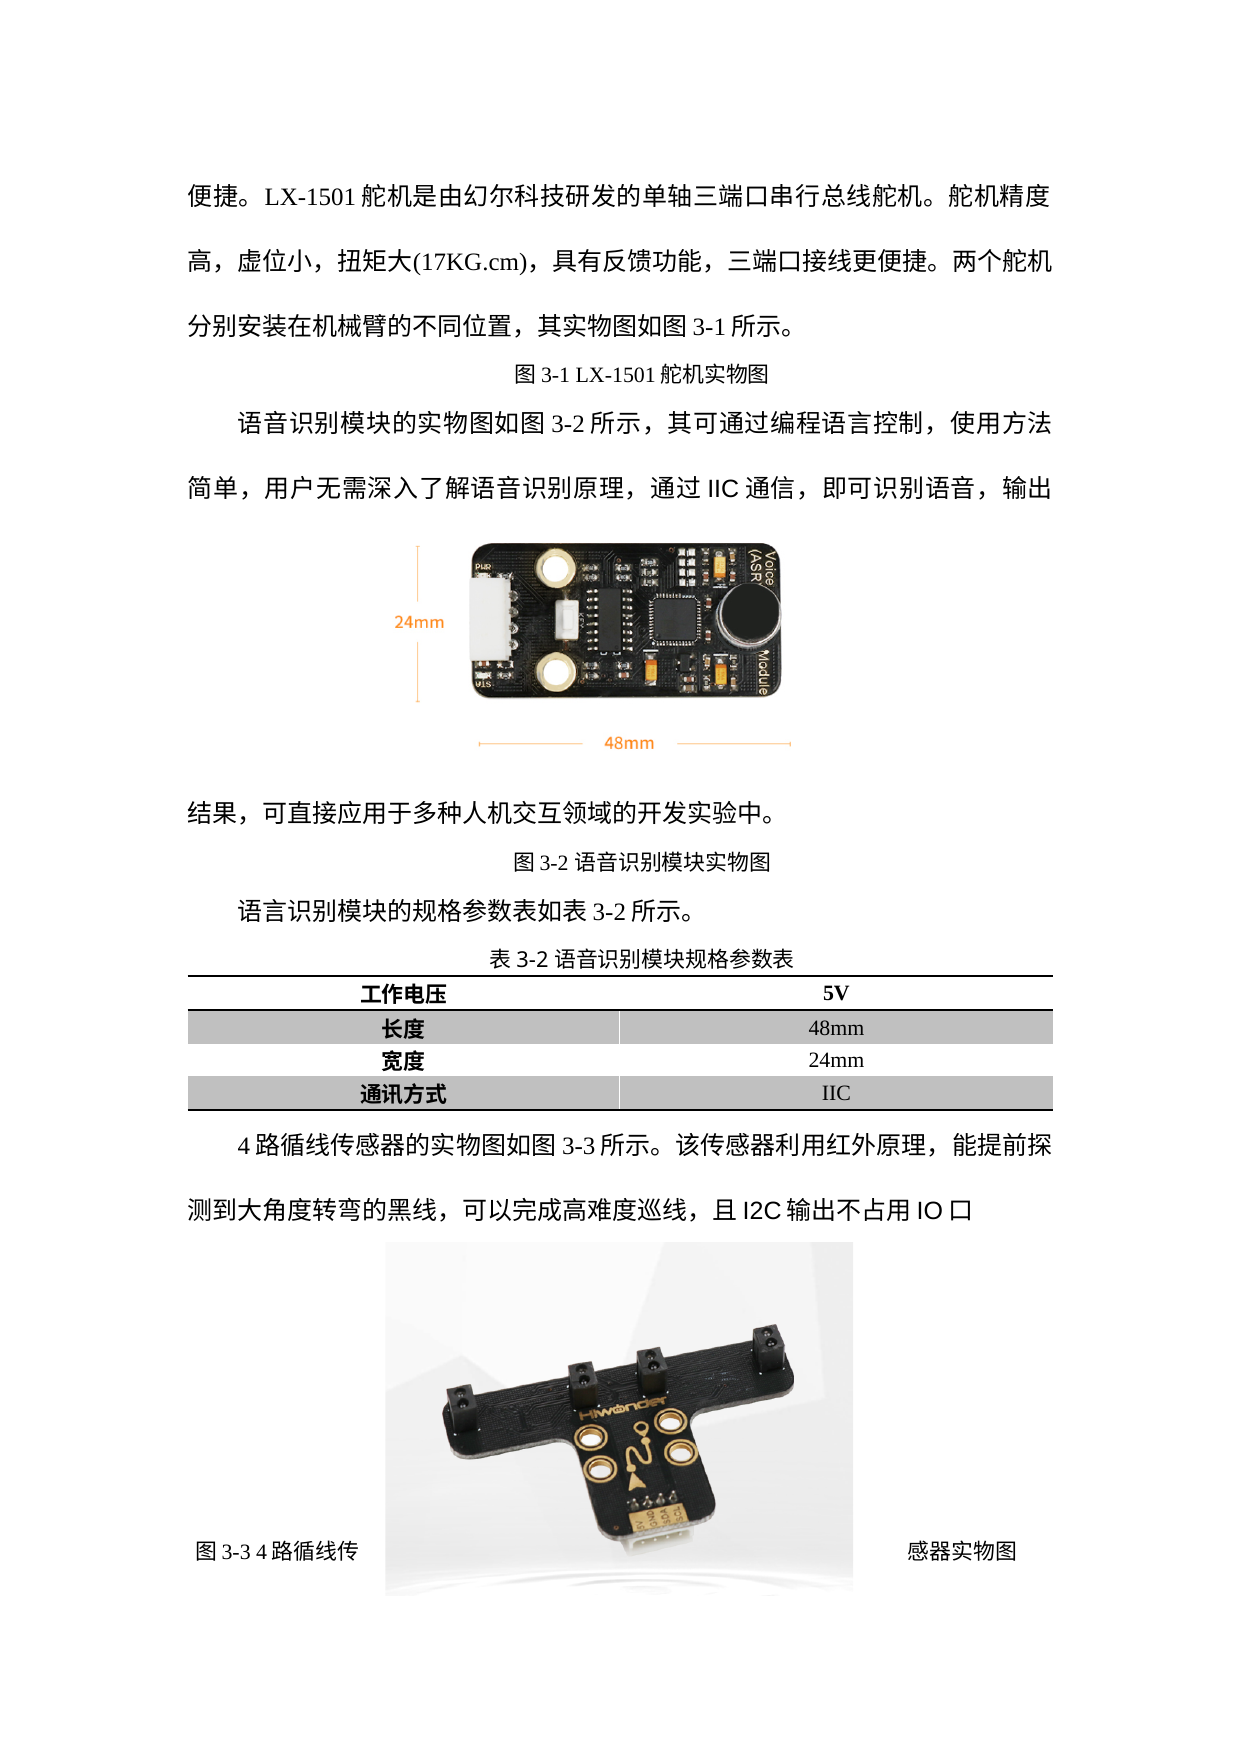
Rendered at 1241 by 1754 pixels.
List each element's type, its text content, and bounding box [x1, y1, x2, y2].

table_cell IIC [620, 1076, 1053, 1109]
table_cell 通讯方式 [188, 1076, 619, 1109]
table_cell 宽度 [188, 1044, 619, 1076]
text 语言识别模块的规格参数表如表3-2所示。 [187, 877, 1053, 942]
table_cell 24mm [620, 1044, 1053, 1076]
text 图3-3 4路循线传感器实物图 [187, 1533, 384, 1566]
text 4路循线传感器的实物图如图3-3所示。该传感器利用红外原理，能提前探测到大角度转弯的黑线，可以完成高难度巡线，且I2C输出不占用IO口 [187, 1111, 1053, 1241]
text 图3-2 语音识别模块实物图 [187, 844, 1053, 877]
table_cell 48mm [620, 1011, 1053, 1044]
table_header 工作电压 [188, 977, 619, 1009]
text 表 3-2 语音识别模块规格参数表 [187, 942, 1053, 974]
text 图3-1 LX-1501舵机实物图 [187, 357, 1053, 389]
table_header 5V [620, 977, 1053, 1009]
picture [384, 1242, 854, 1595]
picture [376, 527, 864, 779]
table_cell 长度 [188, 1011, 619, 1044]
text 图3-3 4路循线传感器实物图 [854, 1533, 1053, 1566]
